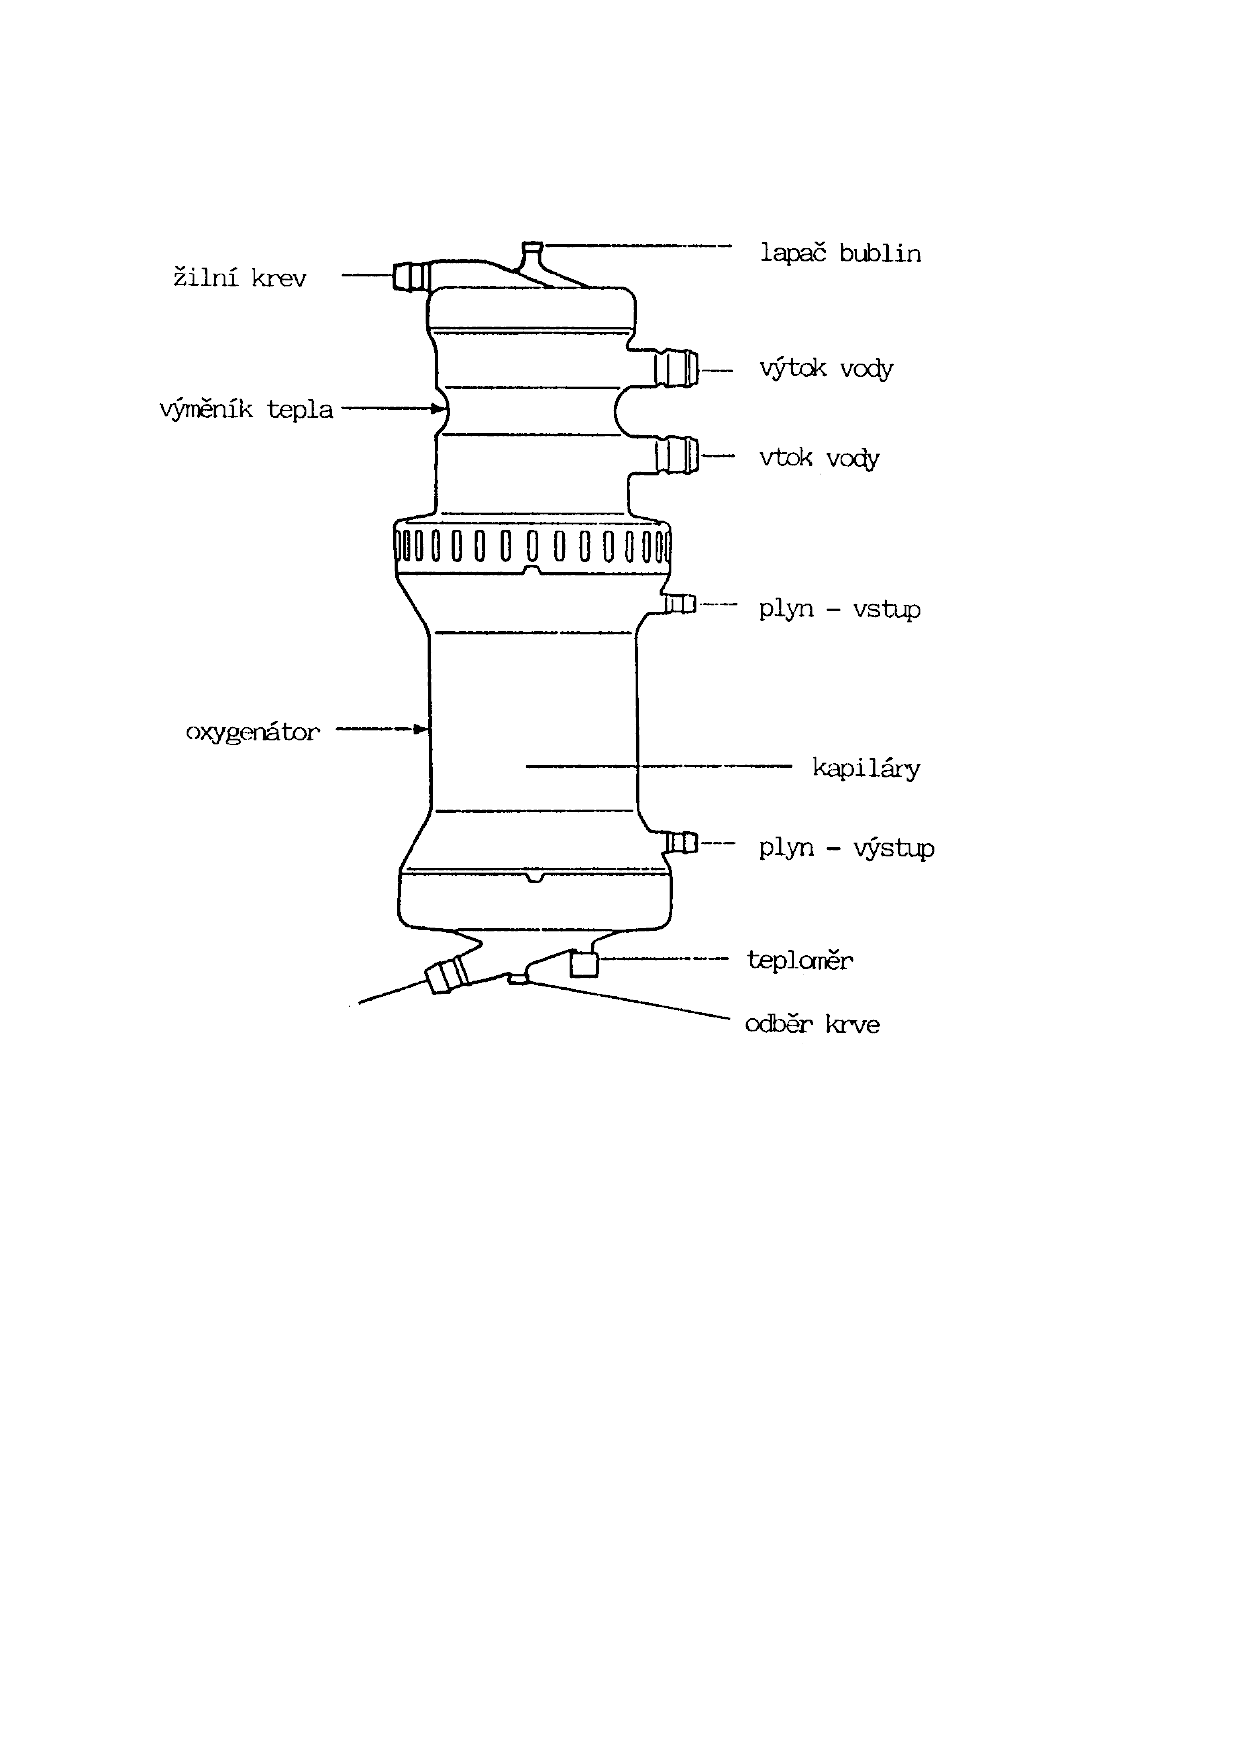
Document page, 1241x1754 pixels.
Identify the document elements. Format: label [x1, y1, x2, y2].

picture [147, 218, 948, 1051]
